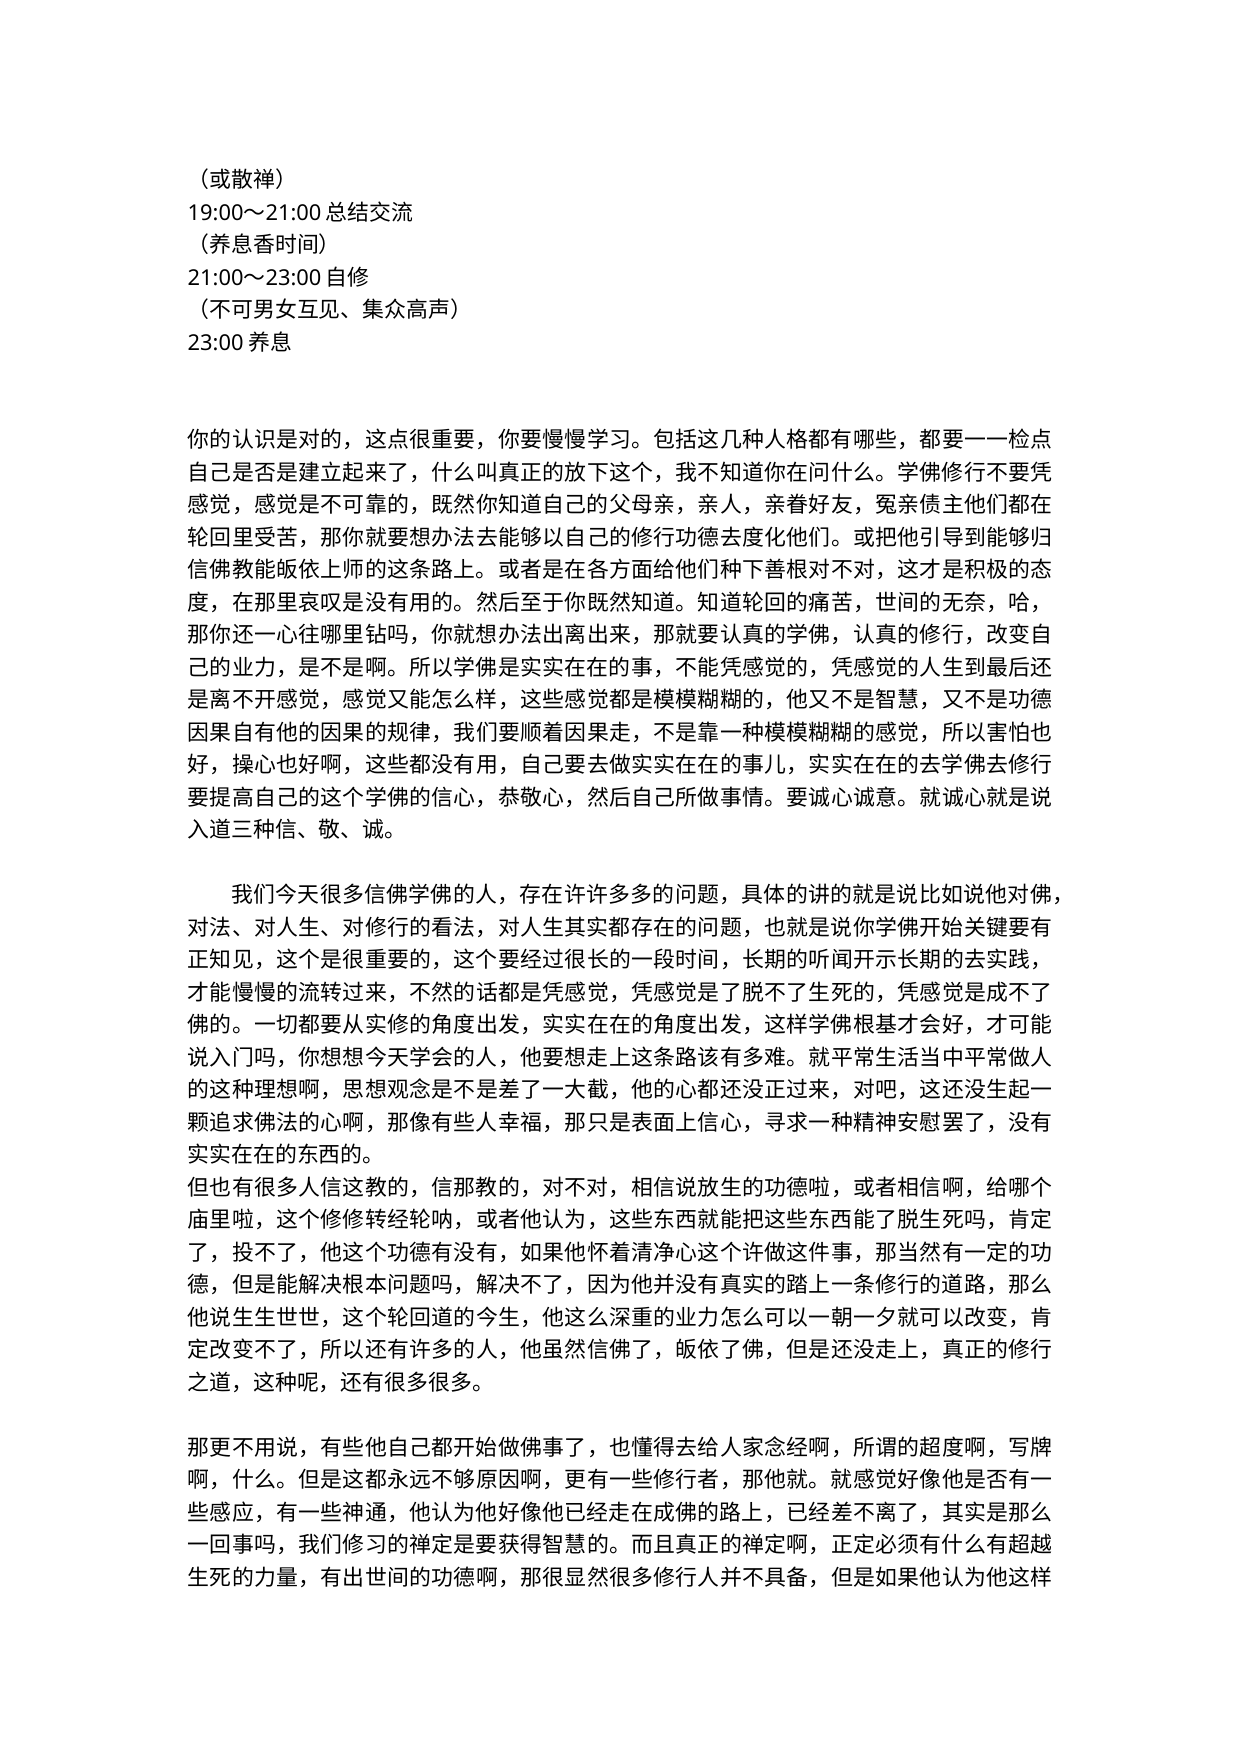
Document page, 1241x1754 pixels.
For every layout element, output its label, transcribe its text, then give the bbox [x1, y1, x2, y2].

text 但也有很多人信这教的，信那教的，对不对，相信说放生的功德啦，或者相信啊，给哪个庙里啦，这个修修转经轮呐，或者他认为，这些东西就能把这些东西能了脱生死吗，肯定了，投不了，他这个功德有没有，如果他怀着清净心这个许做这件事，那当然有一定的功德，但是能解决根本问题吗，解决不了，因为他并没有真实的踏上一条修行的道路，那么他说生生世世，这个轮回道的今生，他这么深重的业力怎么可以一朝一夕就可以改变，肯定改变不了，所以还有许多的人，他虽然信佛了，皈依了佛，但是还没走上，真正的修行之道，这种呢，还有很多很多。 [187, 1169, 1053, 1397]
text 23:00养息 [187, 324, 1053, 357]
text 19:00～21:00总结交流 [187, 194, 1053, 227]
text 21:00～23:00自修 [187, 259, 1053, 292]
text 我们今天很多信佛学佛的人，存在许许多多的问题，具体的讲的就是说比如说他对佛，对法、对人生、对修行的看法，对人生其实都存在的问题，也就是说你学佛开始关键要有正知见，这个是很重要的，这个要经过很长的一段时间，长期的听闻开示长期的去实践，才能慢慢的流转过来，不然的话都是凭感觉，凭感觉是了脱不了生死的，凭感觉是成不了佛的。一切都要从实修的角度出发，实实在在的角度出发，这样学佛根基才会好，才可能说入门吗，你想想今天学会的人，他要想走上这条路该有多难。就平常生活当中平常做人的这种理想啊，思想观念是不是差了一大截，他的心都还没正过来，对吧，这还没生起一颗追求佛法的心啊，那像有些人幸福，那只是表面上信心，寻求一种精神安慰罢了，没有实实在在的东西的。 [187, 877, 1053, 1169]
text （不可男女互见、集众高声） [187, 292, 1053, 324]
text （或散禅） [187, 162, 1053, 194]
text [187, 1429, 1053, 1592]
text （养息香时间） [187, 227, 1053, 259]
text 你的认识是对的，这点很重要，你要慢慢学习。包括这几种人格都有哪些，都要一一检点自己是否是建立起来了，什么叫真正的放下这个，我不知道你在问什么。学佛修行不要凭感觉，感觉是不可靠的，既然你知道自己的父母亲，亲人，亲眷好友，冤亲债主他们都在轮回里受苦，那你就要想办法去能够以自己的修行功德去度化他们。或把他引导到能够归信佛教能皈依上师的这条路上。或者是在各方面给他们种下善根对不对，这才是积极的态度，在那里哀叹是没有用的。然后至于你既然知道。知道轮回的痛苦，世间的无奈，哈，那你还一心往哪里钻吗，你就想办法出离出来，那就要认真的学佛，认真的修行，改变自己的业力，是不是啊。所以学佛是实实在在的事，不能凭感觉的，凭感觉的人生到最后还是离不开感觉，感觉又能怎么样，这些感觉都是模模糊糊的，他又不是智慧，又不是功德。因果自有他的因果的规律，我们要顺着因果走，不是靠一种模模糊糊的感觉，所以害怕也好，操心也好啊，这些都没有用，自己要去做实实在在的事儿，实实在在的去学佛去修行。要提高自己的这个学佛的信心，恭敬心，然后自己所做事情。要诚心诚意。就诚心就是说入道三种信、敬、诚。 [187, 422, 1053, 844]
